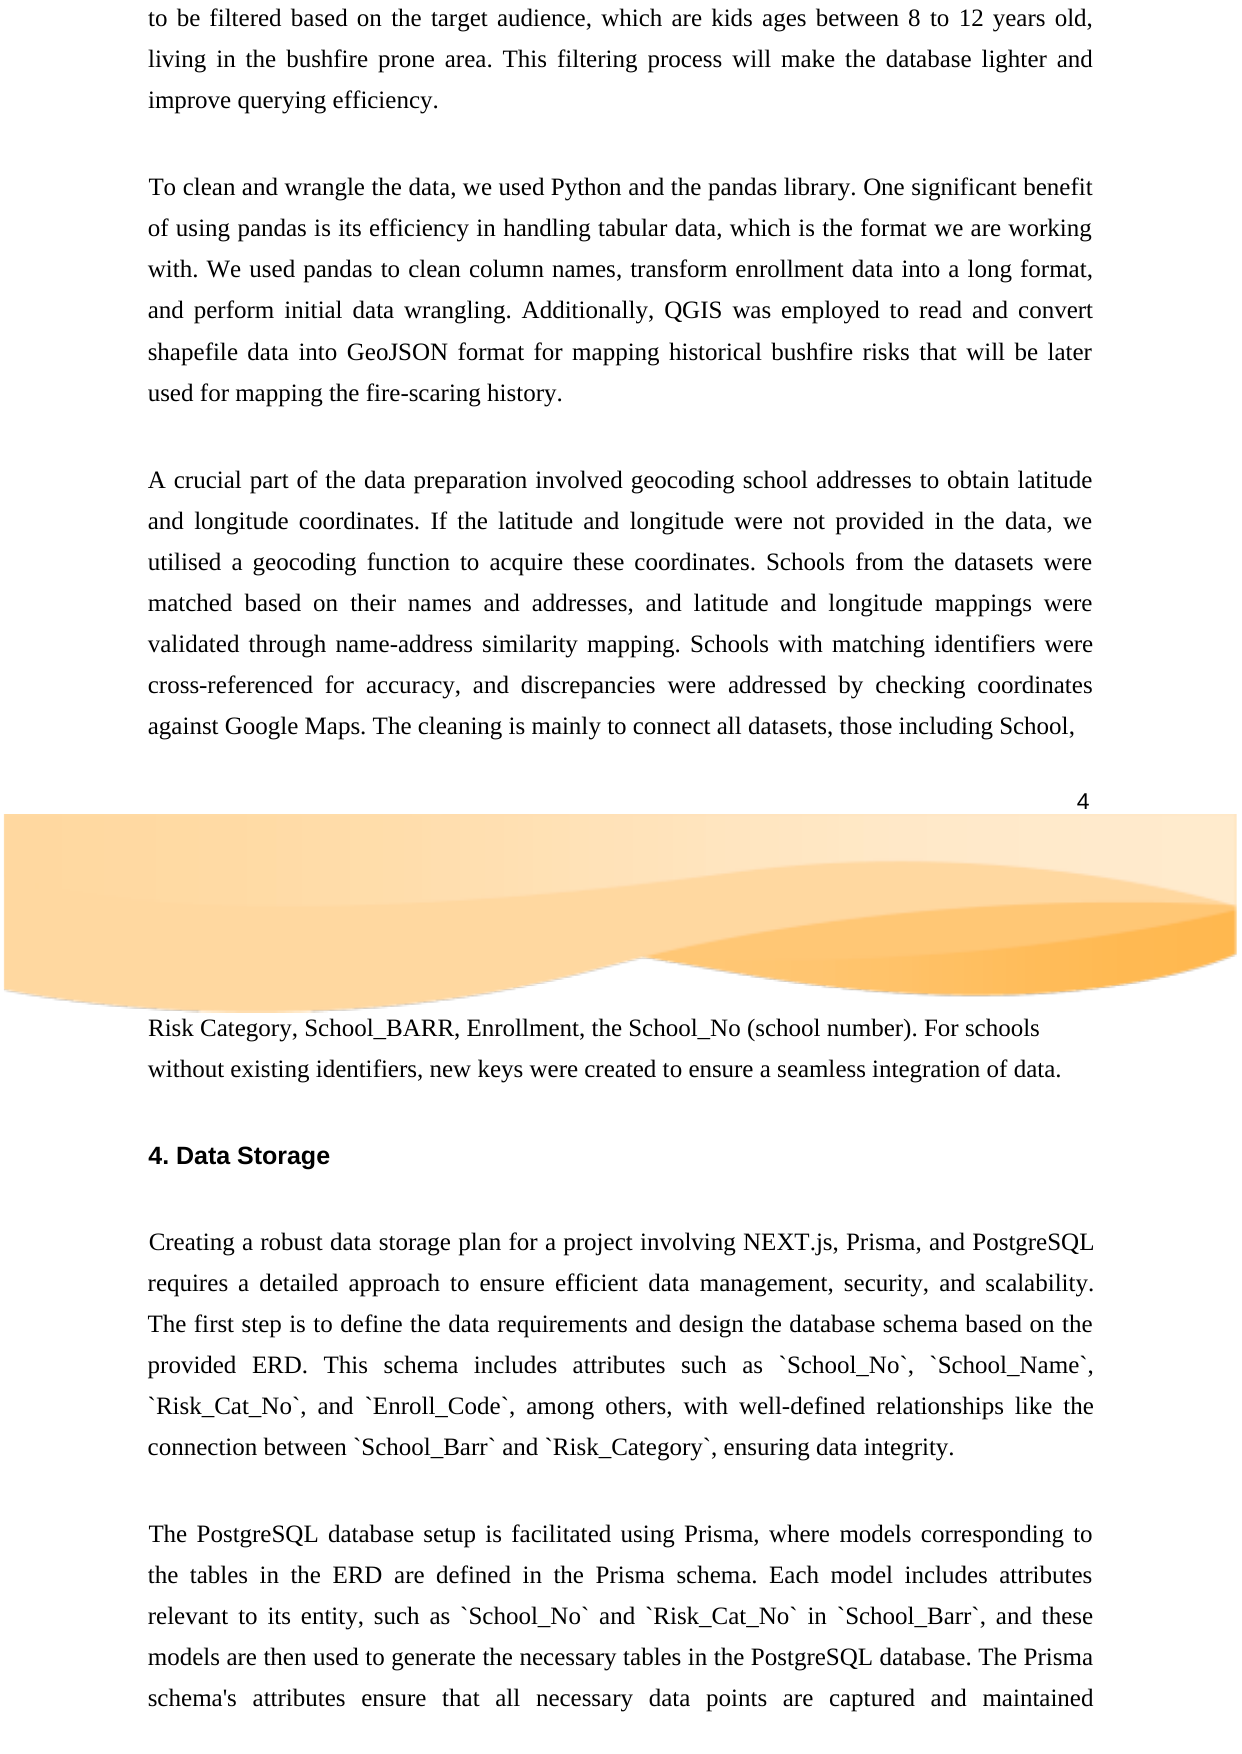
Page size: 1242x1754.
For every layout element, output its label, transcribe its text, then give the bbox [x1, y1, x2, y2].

text To clean and wrangle the data, we used Python and the pandas library. One significant benefit of using pandas is its efficiency in handling tabular data, which is the format we are working with. We used pandas to clean column names, transform enrollment data into a long format, and perform initial data wrangling. Additionally, QGIS was employed to read and convert shapefile data into GeoJSON format for mapping historical bushfire risks that will be later used for mapping the fire-scaring history. [148, 172, 1094, 406]
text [148, 3, 1094, 114]
picture [3, 814, 1237, 1013]
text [148, 1519, 1094, 1712]
text Creating a robust data storage plan for a project involving NEXT.js, Prisma, and PostgreSQL requires a detailed approach to ensure efficient data management, security, and scalability. The first step is to define the data requirements and design the database schema based on the provided ERD. This schema includes attributes such as `School_No`, `School_Name`, `Risk_Cat_No`, and `Enroll_Code`, among others, with well-defined relationships like the connection between `School_Barr` and `Risk_Category`, ensuring data integrity. [147, 1227, 1095, 1461]
text 4 [4, 788, 1089, 814]
text Risk Category, School_BARR, Enrollment, the School_No (school number). For schools without existing identifiers, new keys were created to ensure a seamless integration of data. [148, 1013, 1093, 1083]
text 4. Data Storage [148, 1141, 1237, 1170]
text A crucial part of the data preparation involved geocoding school addresses to obtain latitude and longitude coordinates. If the latitude and longitude were not provided in the data, we utilised a geocoding function to acquire these coordinates. Schools from the datasets were matched based on their names and addresses, and latitude and longitude mappings were validated through name-address similarity mapping. Schools with matching identifiers were cross-referenced for accuracy, and discrepancies were addressed by checking coordinates against Google Maps. The cleaning is mainly to connect all datasets, those including School, [148, 465, 1094, 740]
